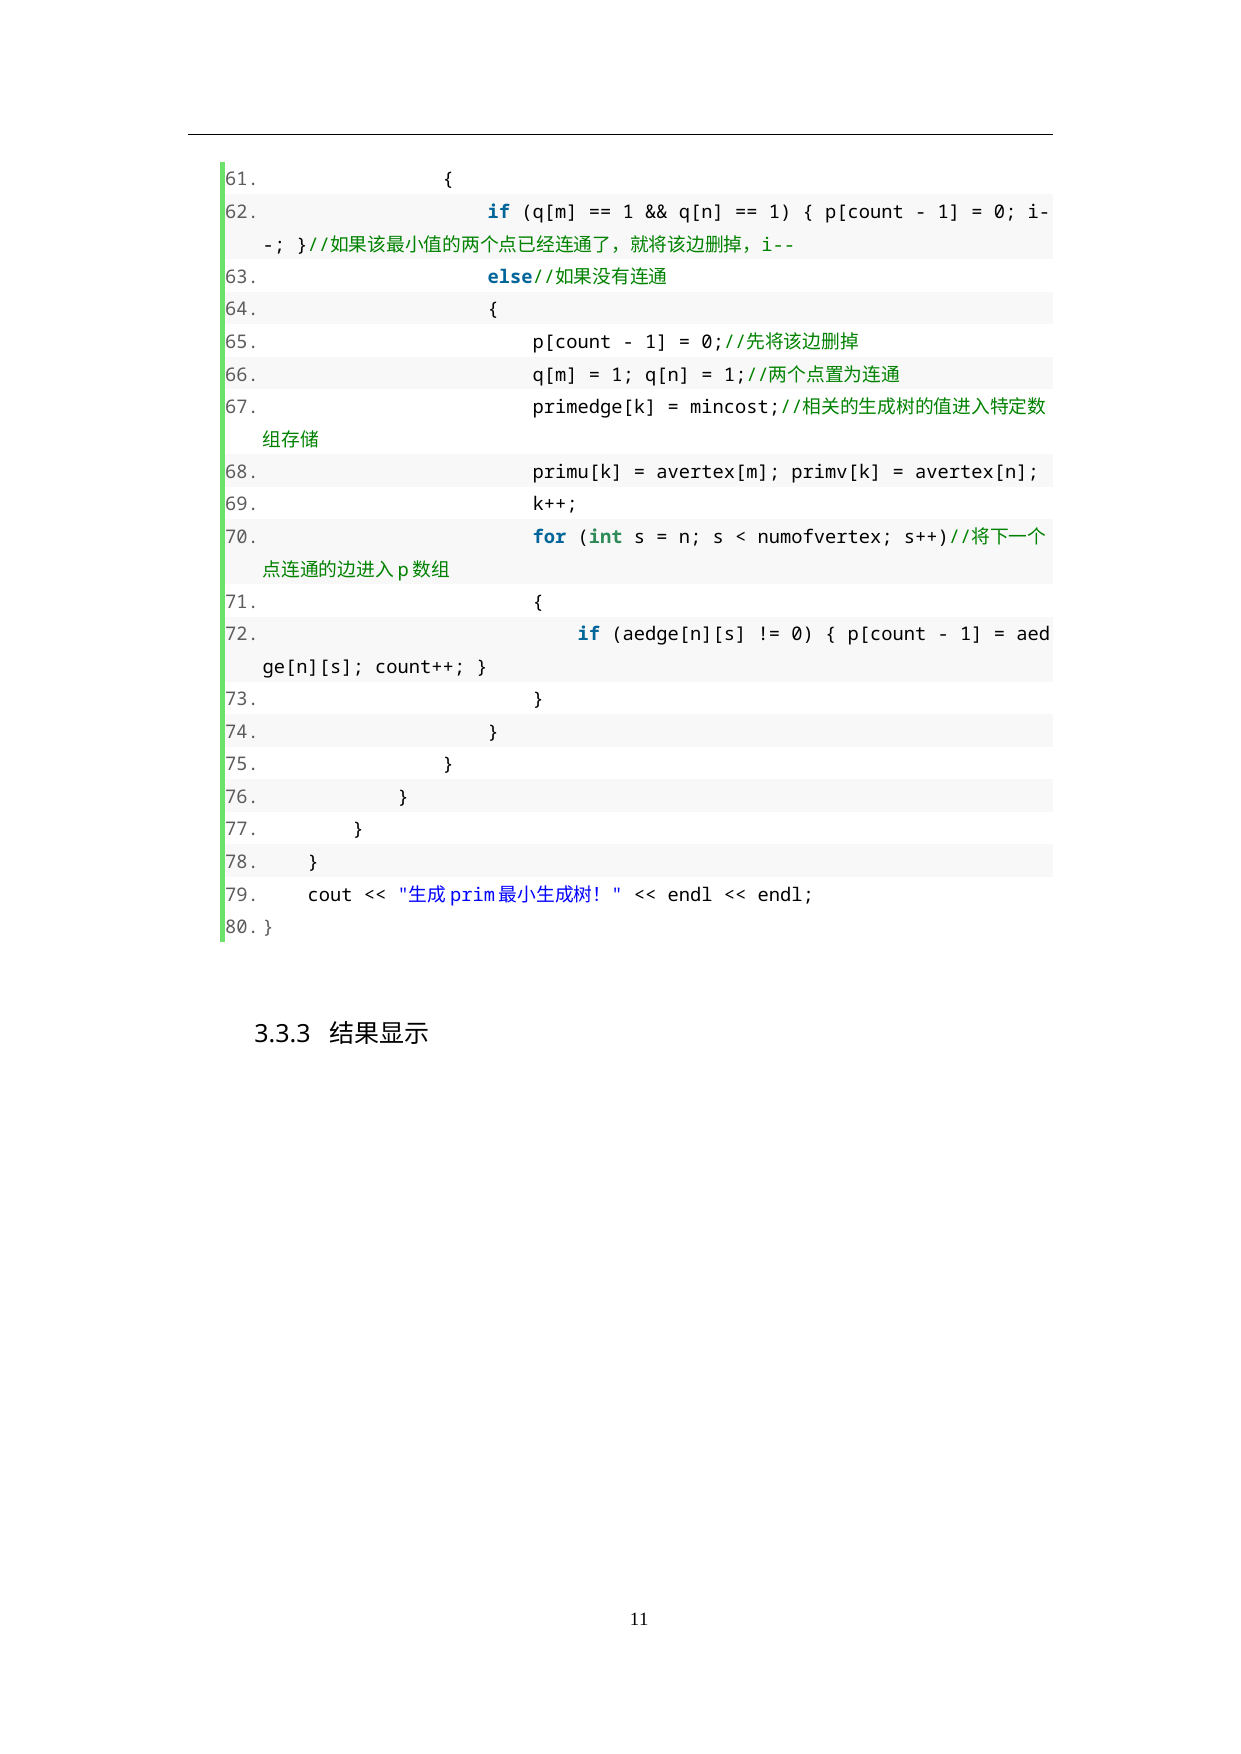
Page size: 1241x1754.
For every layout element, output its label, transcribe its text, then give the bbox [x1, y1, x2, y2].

list } [225, 812, 1053, 844]
list for (int s = n; s < numofvertex; s++)//将下一个点连通的边进入p数组 [225, 519, 1053, 584]
list } [225, 682, 1053, 714]
list if (q[m] == 1 && q[n] == 1) { p[count - 1] = 0; i--; }//如果该最小值的两个点已经连通了，就将该边删掉，i-- [225, 194, 1053, 259]
list } [225, 747, 1053, 779]
list } [225, 844, 1053, 877]
list else//如果没有连通 [225, 259, 1053, 292]
list cout << "生成prim最小生成树！" << endl << endl; [225, 877, 1053, 909]
list 结果显示 [254, 1014, 1053, 1050]
list p[count - 1] = 0;//先将该边删掉 [225, 324, 1053, 357]
list { [225, 162, 1053, 194]
list } [225, 779, 1053, 812]
list } [225, 714, 1053, 747]
list primu[k] = avertex[m]; primv[k] = avertex[n]; [225, 454, 1053, 487]
list primedge[k] = mincost;//相关的生成树的值进入特定数组存储 [225, 389, 1053, 454]
list { [225, 292, 1053, 324]
list k++; [225, 487, 1053, 519]
list q[m] = 1; q[n] = 1;//两个点置为连通 [225, 357, 1053, 389]
list { [225, 584, 1053, 617]
list } [225, 909, 1053, 942]
list if (aedge[n][s] != 0) { p[count - 1] = aedge[n][s]; count++; } [225, 617, 1053, 682]
